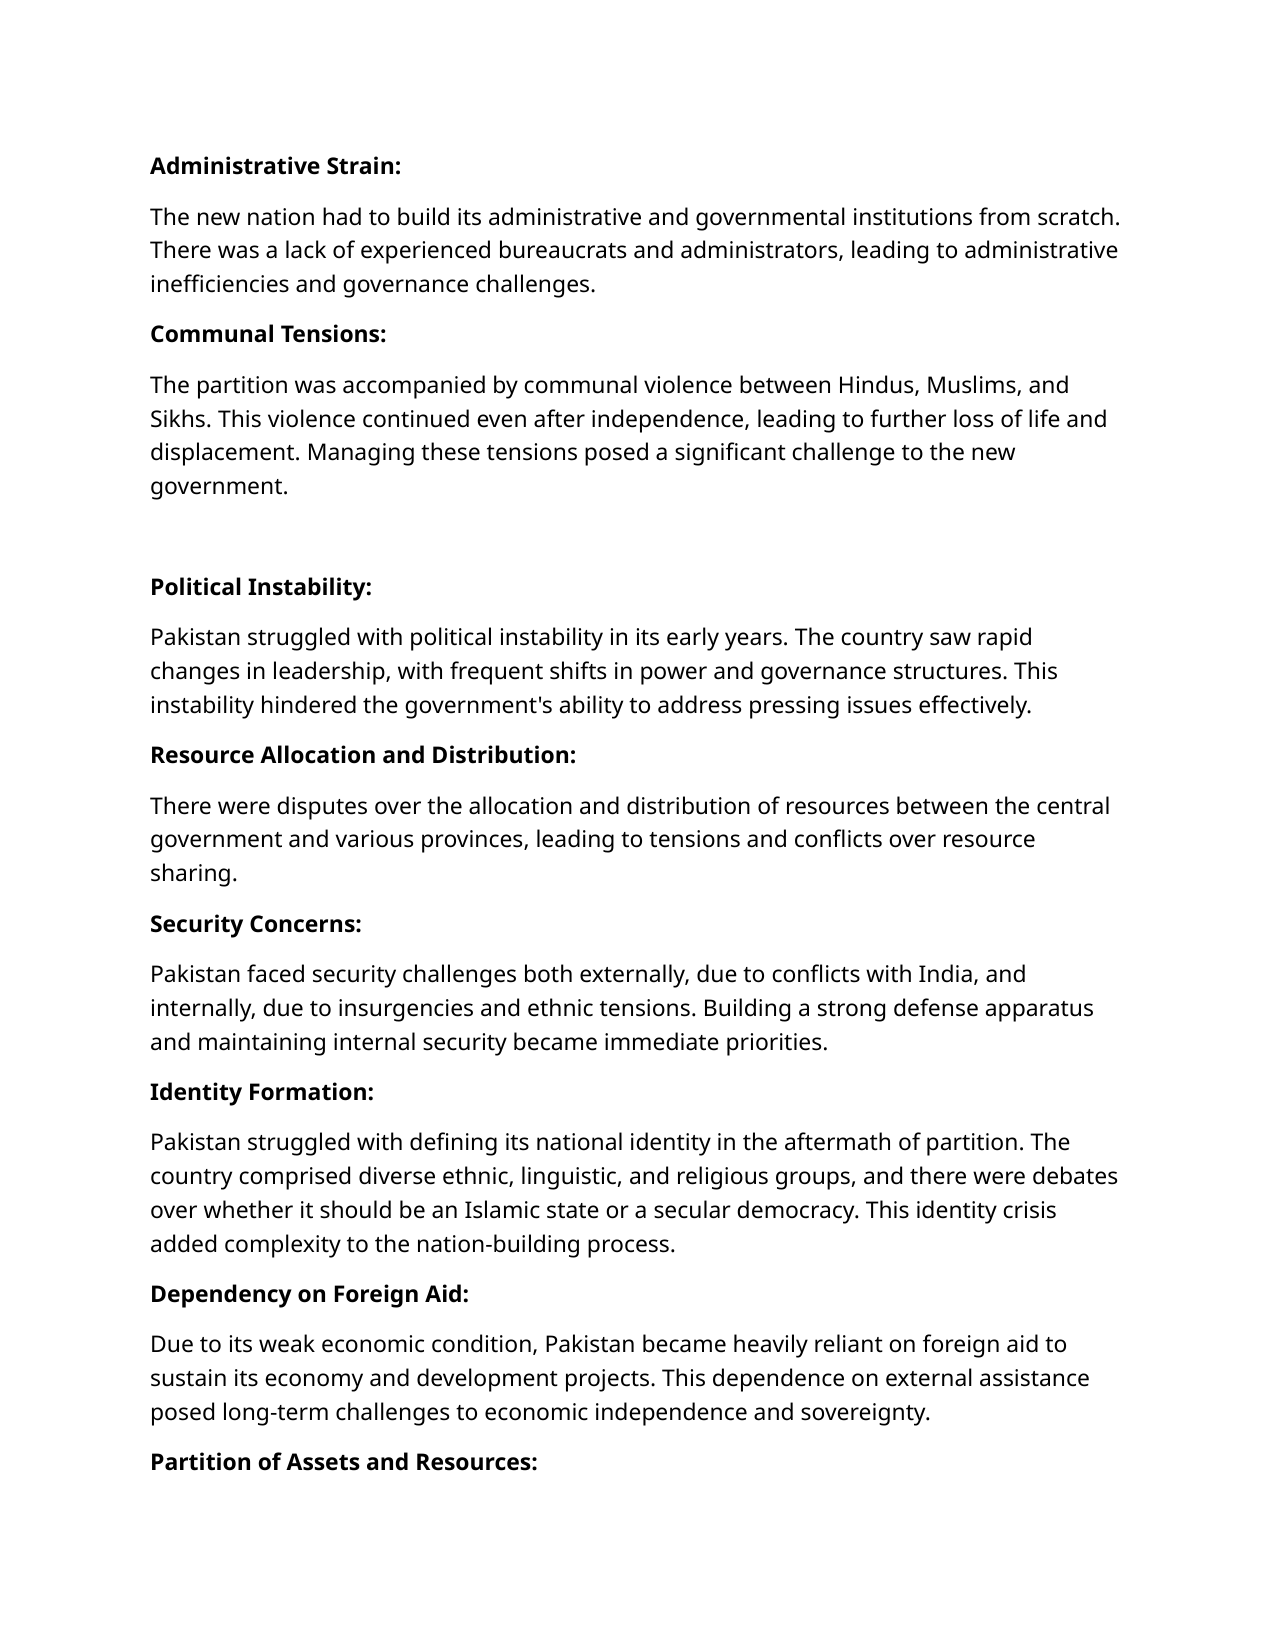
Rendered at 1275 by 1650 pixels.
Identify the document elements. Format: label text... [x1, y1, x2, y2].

text Identity Formation: [150, 1076, 1125, 1107]
text Due to its weak economic condition, Pakistan became heavily reliant on foreign aid to sustain its economy and development projects. This dependence on external assistance posed long-term challenges to economic independence and sovereignty. [150, 1328, 1125, 1427]
text Resource Allocation and Distribution: [150, 739, 1125, 770]
text There were disputes over the allocation and distribution of resources between the central government and various provinces, leading to tensions and conflicts over resource sharing. [150, 789, 1125, 888]
text Administrative Strain: [150, 150, 1125, 181]
text The new nation had to build its administrative and governmental institutions from scratch. There was a lack of experienced bureaucrats and administrators, leading to administrative inefficiencies and governance challenges. [150, 200, 1125, 299]
text Pakistan struggled with political instability in its early years. The country saw rapid changes in leadership, with frequent shifts in power and governance structures. This instability hindered the government's ability to address pressing issues effectively. [150, 621, 1125, 720]
text Pakistan struggled with defining its national identity in the aftermath of partition. The country comprised diverse ethnic, linguistic, and religious groups, and there were debates over whether it should be an Islamic state or a secular democracy. This identity crisis added complexity to the nation-building process. [150, 1126, 1125, 1259]
text The partition was accompanied by communal violence between Hindus, Muslims, and Sikhs. This violence continued even after independence, leading to further loss of life and displacement. Managing these tensions posed a significant challenge to the new government. [150, 369, 1125, 501]
text Pakistan faced security challenges both externally, due to conflicts with India, and internally, due to insurgencies and ethnic tensions. Building a strong defense apparatus and maintaining internal security became immediate priorities. [150, 958, 1125, 1057]
text Political Instability: [150, 571, 1125, 602]
text Partition of Assets and Resources: [150, 1446, 1125, 1477]
text Dependency on Foreign Aid: [150, 1278, 1125, 1309]
text Communal Tensions: [150, 318, 1125, 349]
text Security Concerns: [150, 907, 1125, 939]
